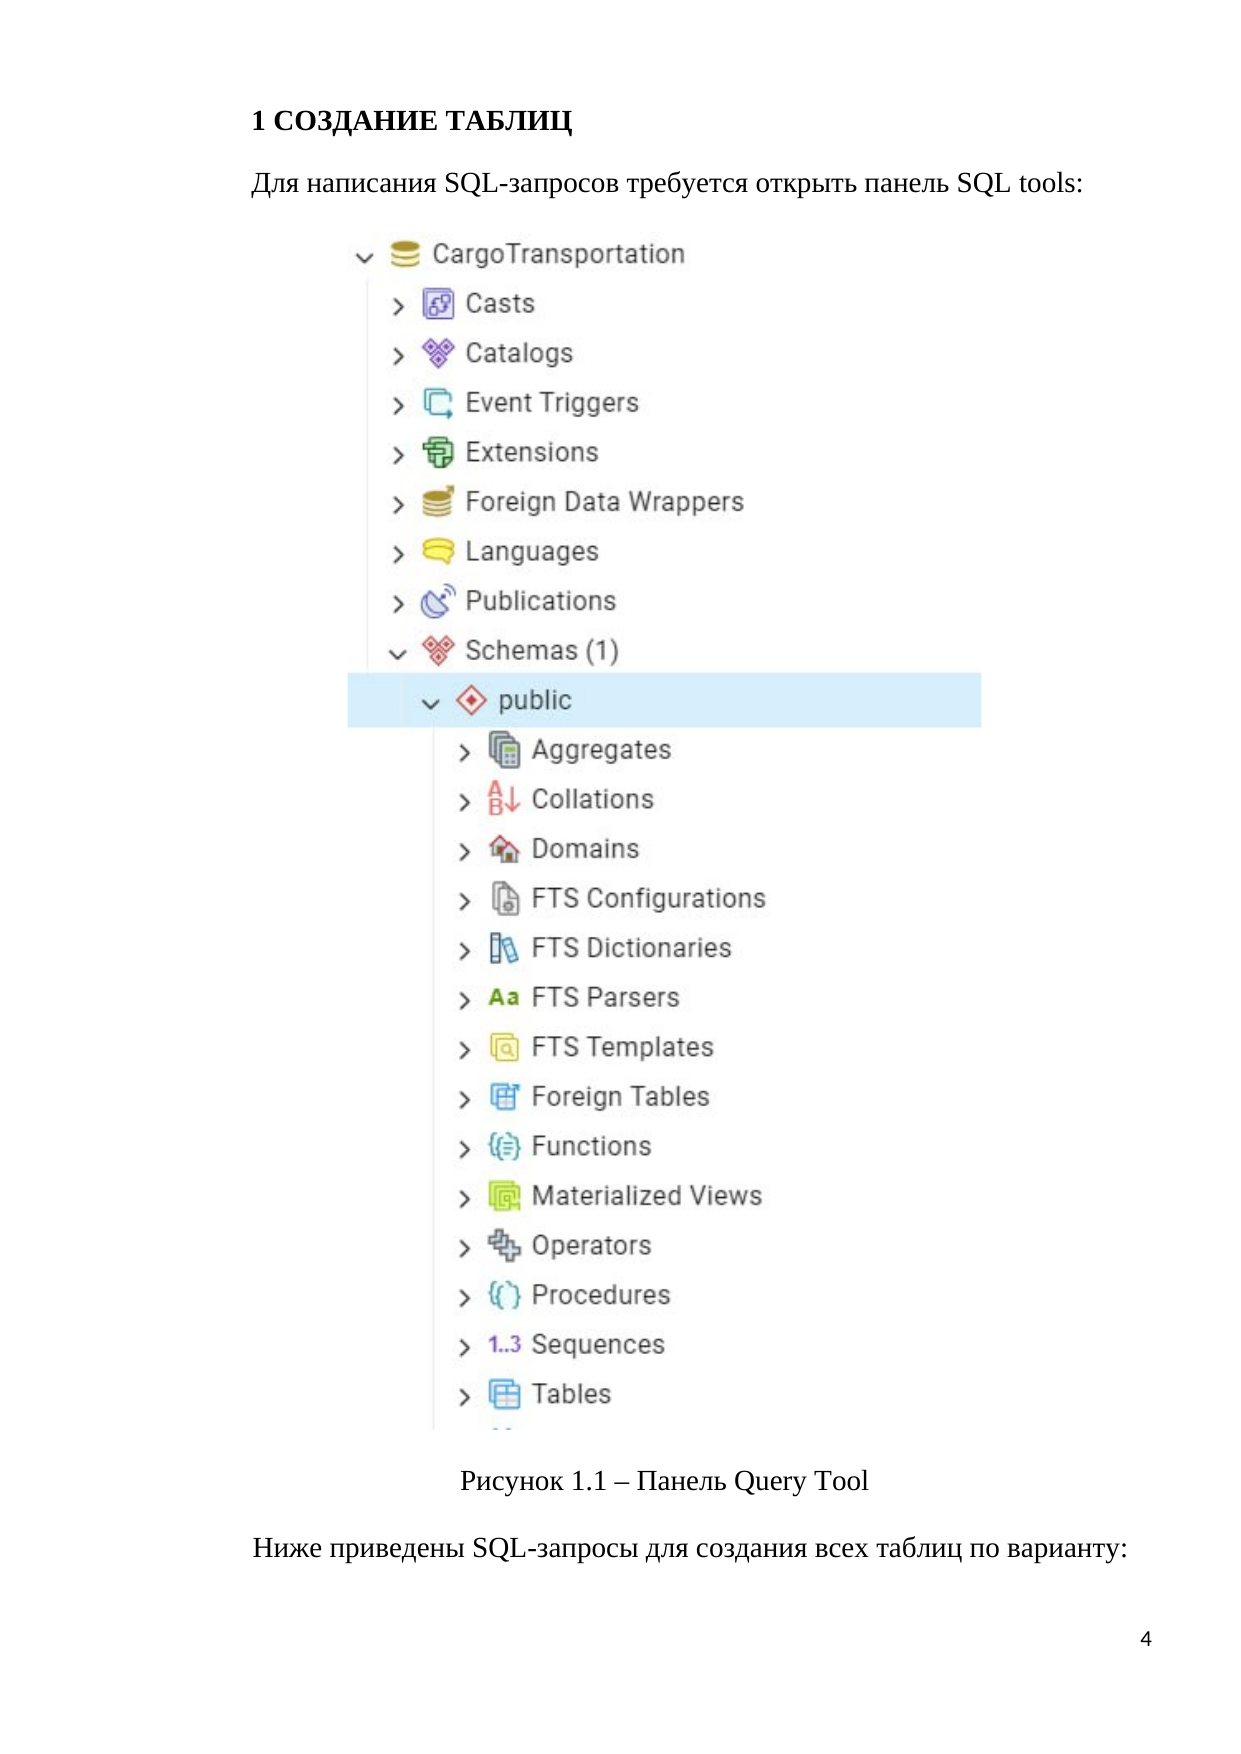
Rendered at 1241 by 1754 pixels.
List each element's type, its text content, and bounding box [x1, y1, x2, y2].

text Для написания SQL-запросов требуется открыть панель SQL tools: [177, 165, 1152, 199]
subtitle 1 СОЗДАНИЕ ТАБЛИЦ [177, 103, 1152, 137]
picture [347, 232, 982, 1430]
text Ниже приведены SQL-запросы для создания всех таблиц по варианту: [177, 1530, 1152, 1563]
text Рисунок 1.1 – Панель Query Tool [177, 1463, 1152, 1496]
